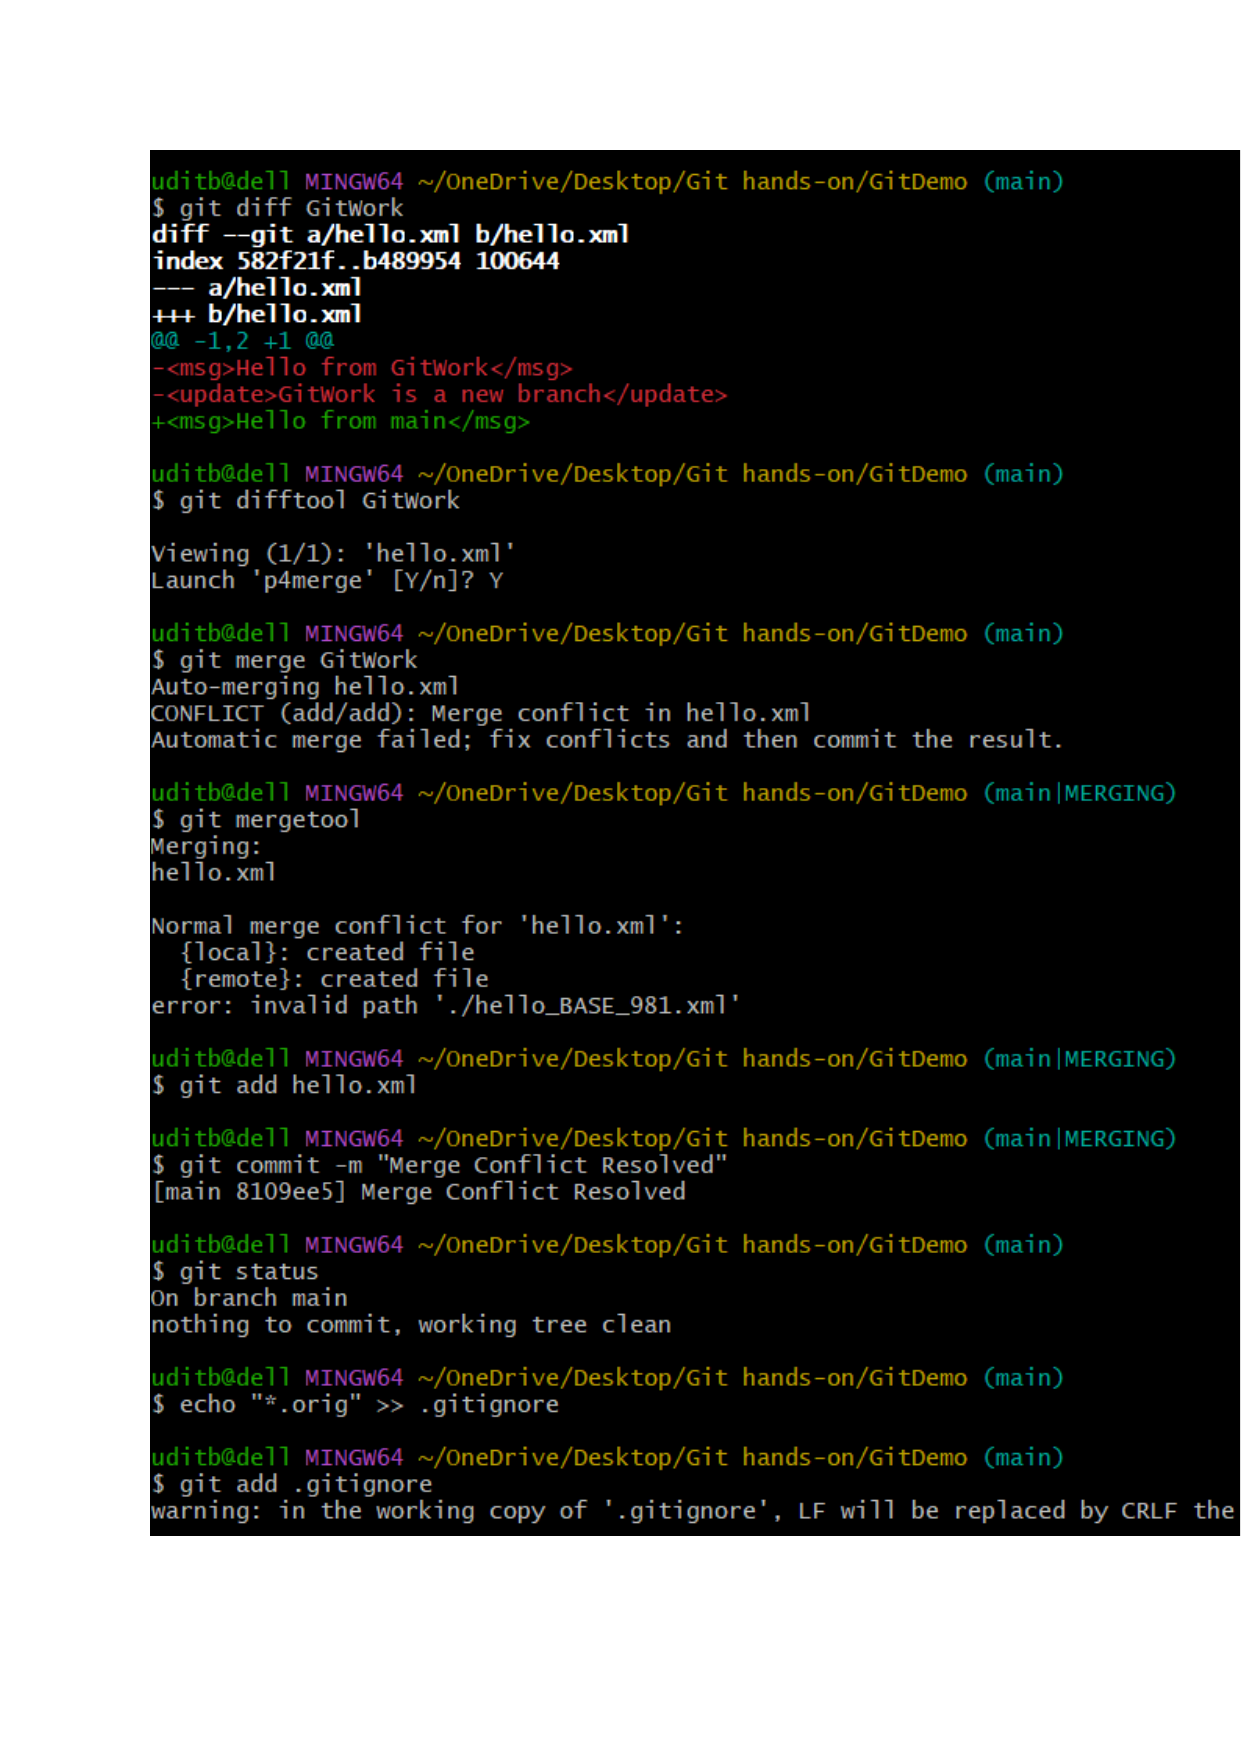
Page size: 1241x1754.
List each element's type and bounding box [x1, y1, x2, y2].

picture [150, 150, 1241, 1536]
